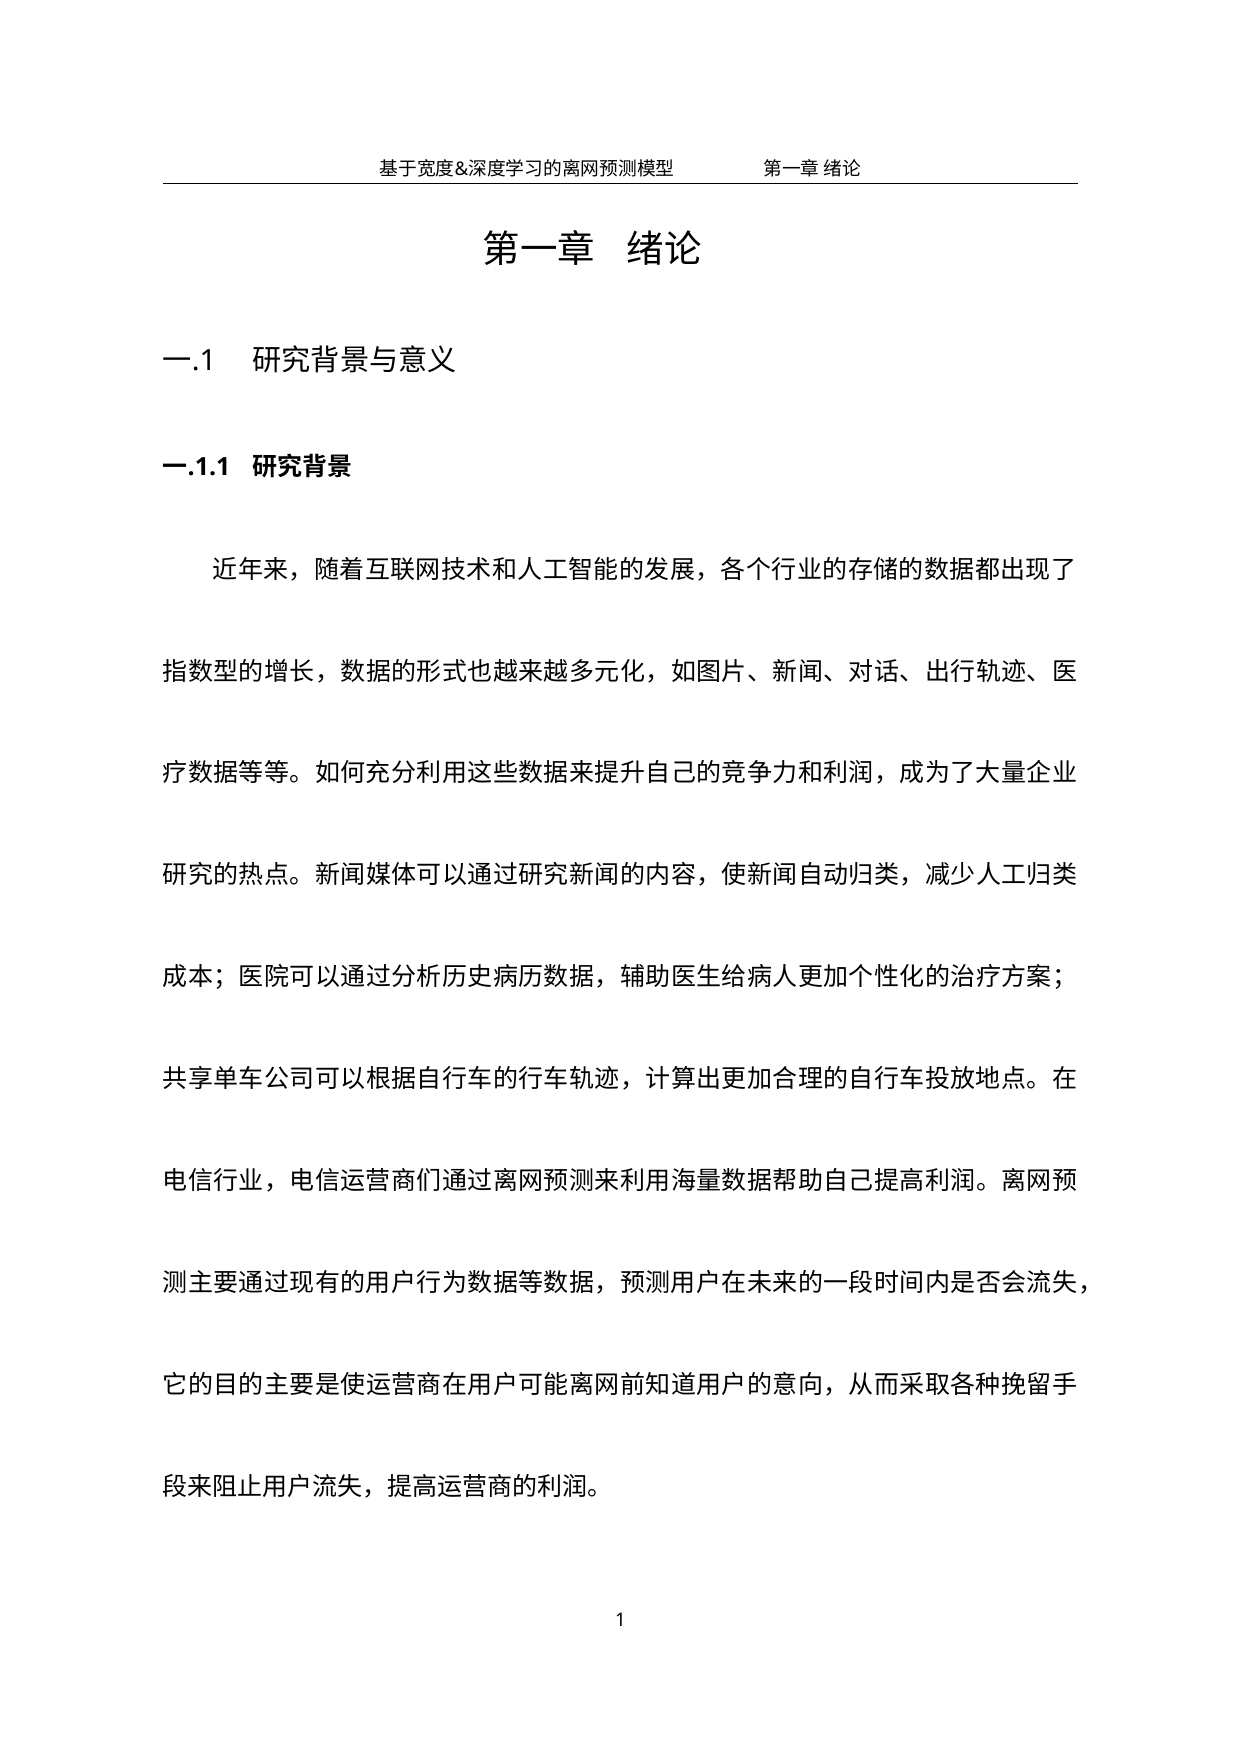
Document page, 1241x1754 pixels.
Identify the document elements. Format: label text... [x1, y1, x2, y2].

list 研究背景与意义 [162, 324, 1078, 392]
list 研究背景 [162, 430, 1078, 498]
list 绪论 [162, 212, 1078, 280]
text 近年来，随着互联网技术和人工智能的发展，各个行业的存储的数据都出现了指数型的增长，数据的形式也越来越多元化，如图片、新闻、对话、出行轨迹、医疗数据等等。如何充分利用这些数据来提升自己的竞争力和利润，成为了大量企业研究的热点。新闻媒体可以通过研究新闻的内容，使新闻自动归类，减少人工归类成本；医院可以通过分析历史病历数据，辅助医生给病人更加个性化的治疗方案；共享单车公司可以根据自行车的行车轨迹，计算出更加合理的自行车投放地点。在电信行业，电信运营商们通过离网预测来利用海量数据帮助自己提高利润。离网预测主要通过现有的用户行为数据等数据，预测用户在未来的一段时间内是否会流失，它的目的主要是使运营商在用户可能离网前知道用户的意向，从而采取各种挽留手段来阻止用户流失，提高运营商的利润。 [162, 533, 1078, 1518]
